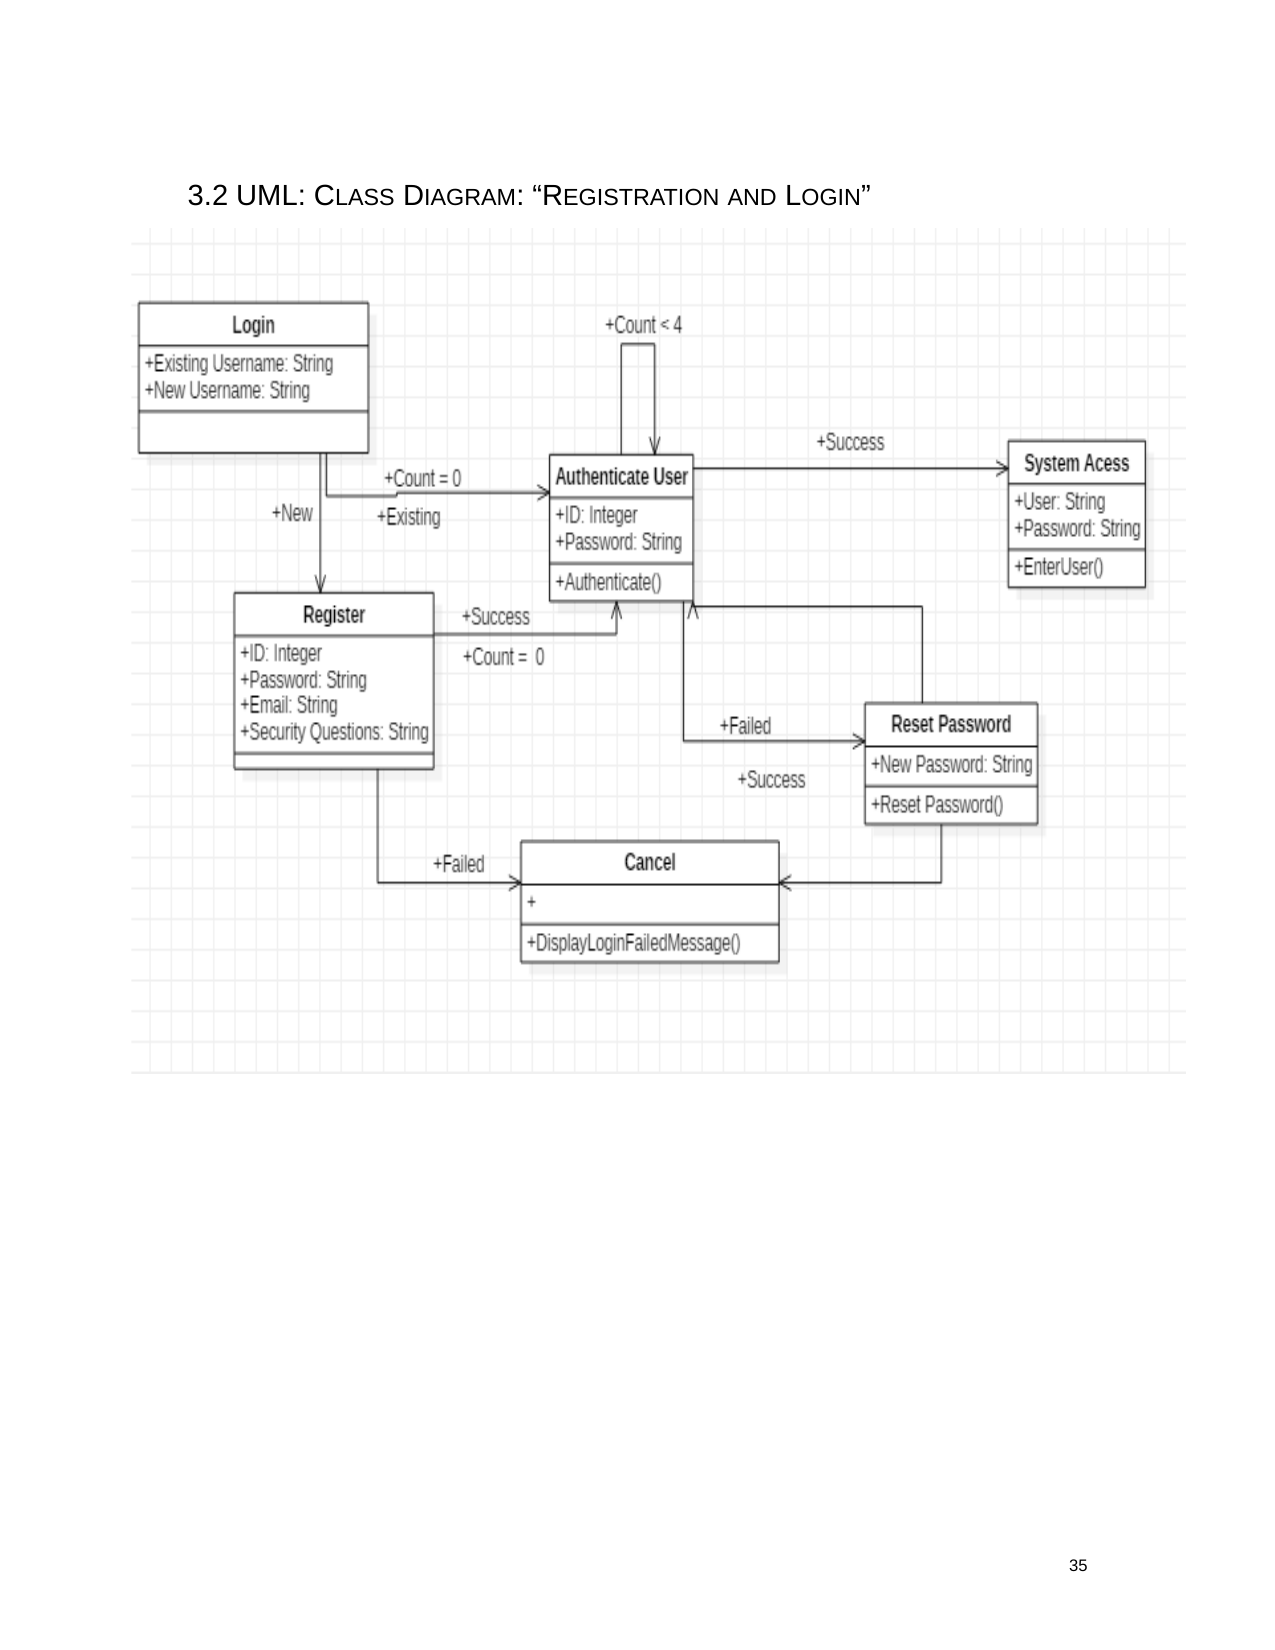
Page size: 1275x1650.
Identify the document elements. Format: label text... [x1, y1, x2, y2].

subtitle 3.2 UML: Class Diagram: “Registration and Login” [187, 178, 1087, 212]
picture [131, 228, 1186, 1074]
